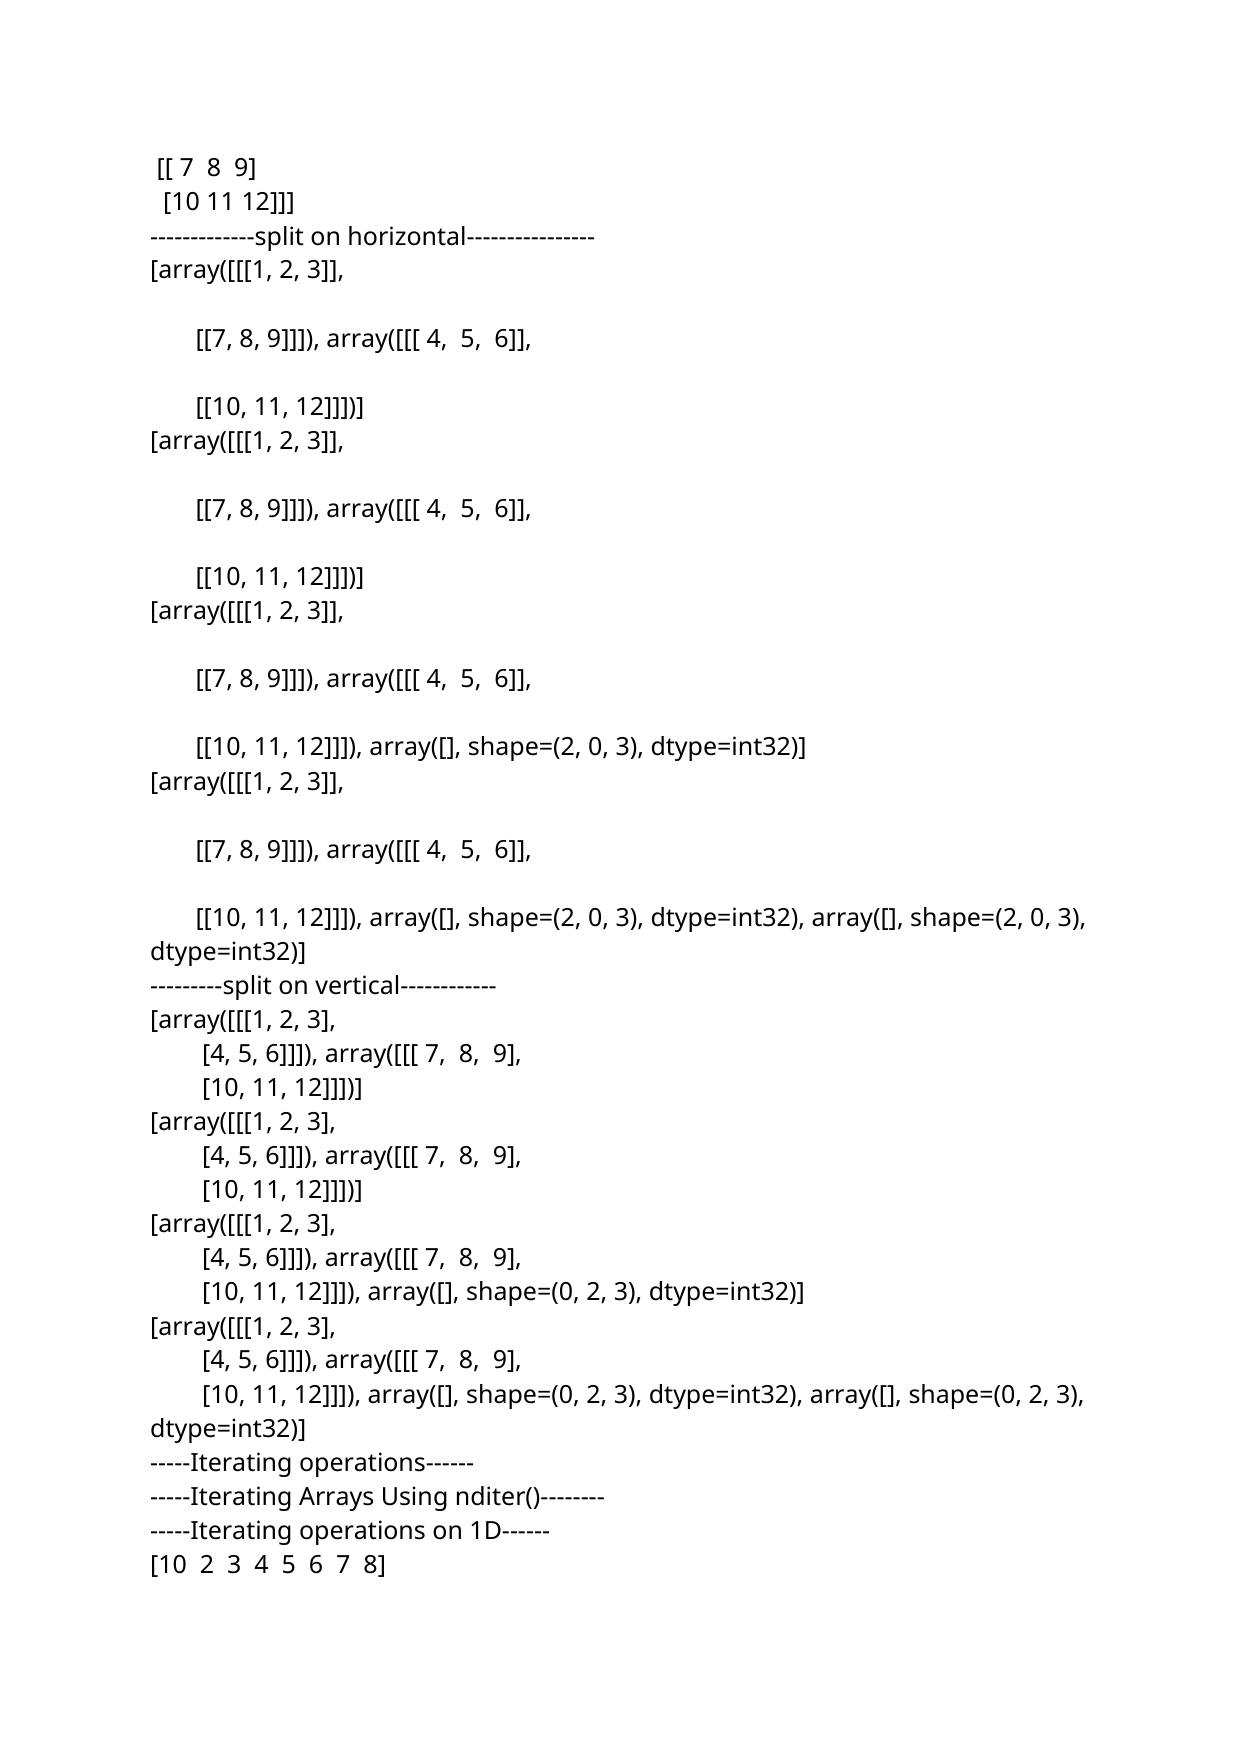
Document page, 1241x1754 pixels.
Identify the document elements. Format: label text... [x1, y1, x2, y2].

text [10 11 12]]] [150, 184, 1090, 218]
text [[7, 8, 9]]]), array([[[ 4, 5, 6]], [150, 661, 1090, 695]
text [array([[[1, 2, 3], [150, 1104, 1090, 1138]
text [4, 5, 6]]]), array([[[ 7, 8, 9], [150, 1138, 1090, 1172]
text [[ 7 8 9] [150, 150, 1090, 184]
text [10, 11, 12]]])] [150, 1172, 1090, 1206]
text [array([[[1, 2, 3]], [150, 593, 1090, 627]
text -----Iterating operations------ [150, 1444, 1090, 1478]
text [[10, 11, 12]]]), array([], shape=(2, 0, 3), dtype=int32)] [150, 729, 1090, 763]
text -------------split on horizontal---------------- [150, 218, 1090, 252]
text [[7, 8, 9]]]), array([[[ 4, 5, 6]], [150, 320, 1090, 354]
text -----Iterating Arrays Using nditer()-------- [150, 1478, 1090, 1512]
text [[10, 11, 12]]]), array([], shape=(2, 0, 3), dtype=int32), array([], shape=(2, 0, 3), dtype=int32)] [150, 899, 1090, 967]
text [10 2 3 4 5 6 7 8] [150, 1547, 1090, 1581]
text [4, 5, 6]]]), array([[[ 7, 8, 9], [150, 1036, 1090, 1070]
text ---------split on vertical------------ [150, 967, 1090, 1002]
text [array([[[1, 2, 3], [150, 1308, 1090, 1342]
text [10, 11, 12]]]), array([], shape=(0, 2, 3), dtype=int32), array([], shape=(0, 2, 3), dtype=int32)] [150, 1376, 1090, 1444]
text [4, 5, 6]]]), array([[[ 7, 8, 9], [150, 1240, 1090, 1274]
text -----Iterating operations on 1D------ [150, 1512, 1090, 1547]
text [[10, 11, 12]]])] [150, 559, 1090, 593]
text [10, 11, 12]]])] [150, 1070, 1090, 1104]
text [[10, 11, 12]]])] [150, 388, 1090, 422]
text [[7, 8, 9]]]), array([[[ 4, 5, 6]], [150, 831, 1090, 865]
text [array([[[1, 2, 3], [150, 1002, 1090, 1036]
text [10, 11, 12]]]), array([], shape=(0, 2, 3), dtype=int32)] [150, 1274, 1090, 1308]
text [array([[[1, 2, 3], [150, 1206, 1090, 1240]
text [array([[[1, 2, 3]], [150, 252, 1090, 286]
text [array([[[1, 2, 3]], [150, 422, 1090, 457]
text [4, 5, 6]]]), array([[[ 7, 8, 9], [150, 1342, 1090, 1376]
text [array([[[1, 2, 3]], [150, 763, 1090, 797]
text [[7, 8, 9]]]), array([[[ 4, 5, 6]], [150, 491, 1090, 525]
